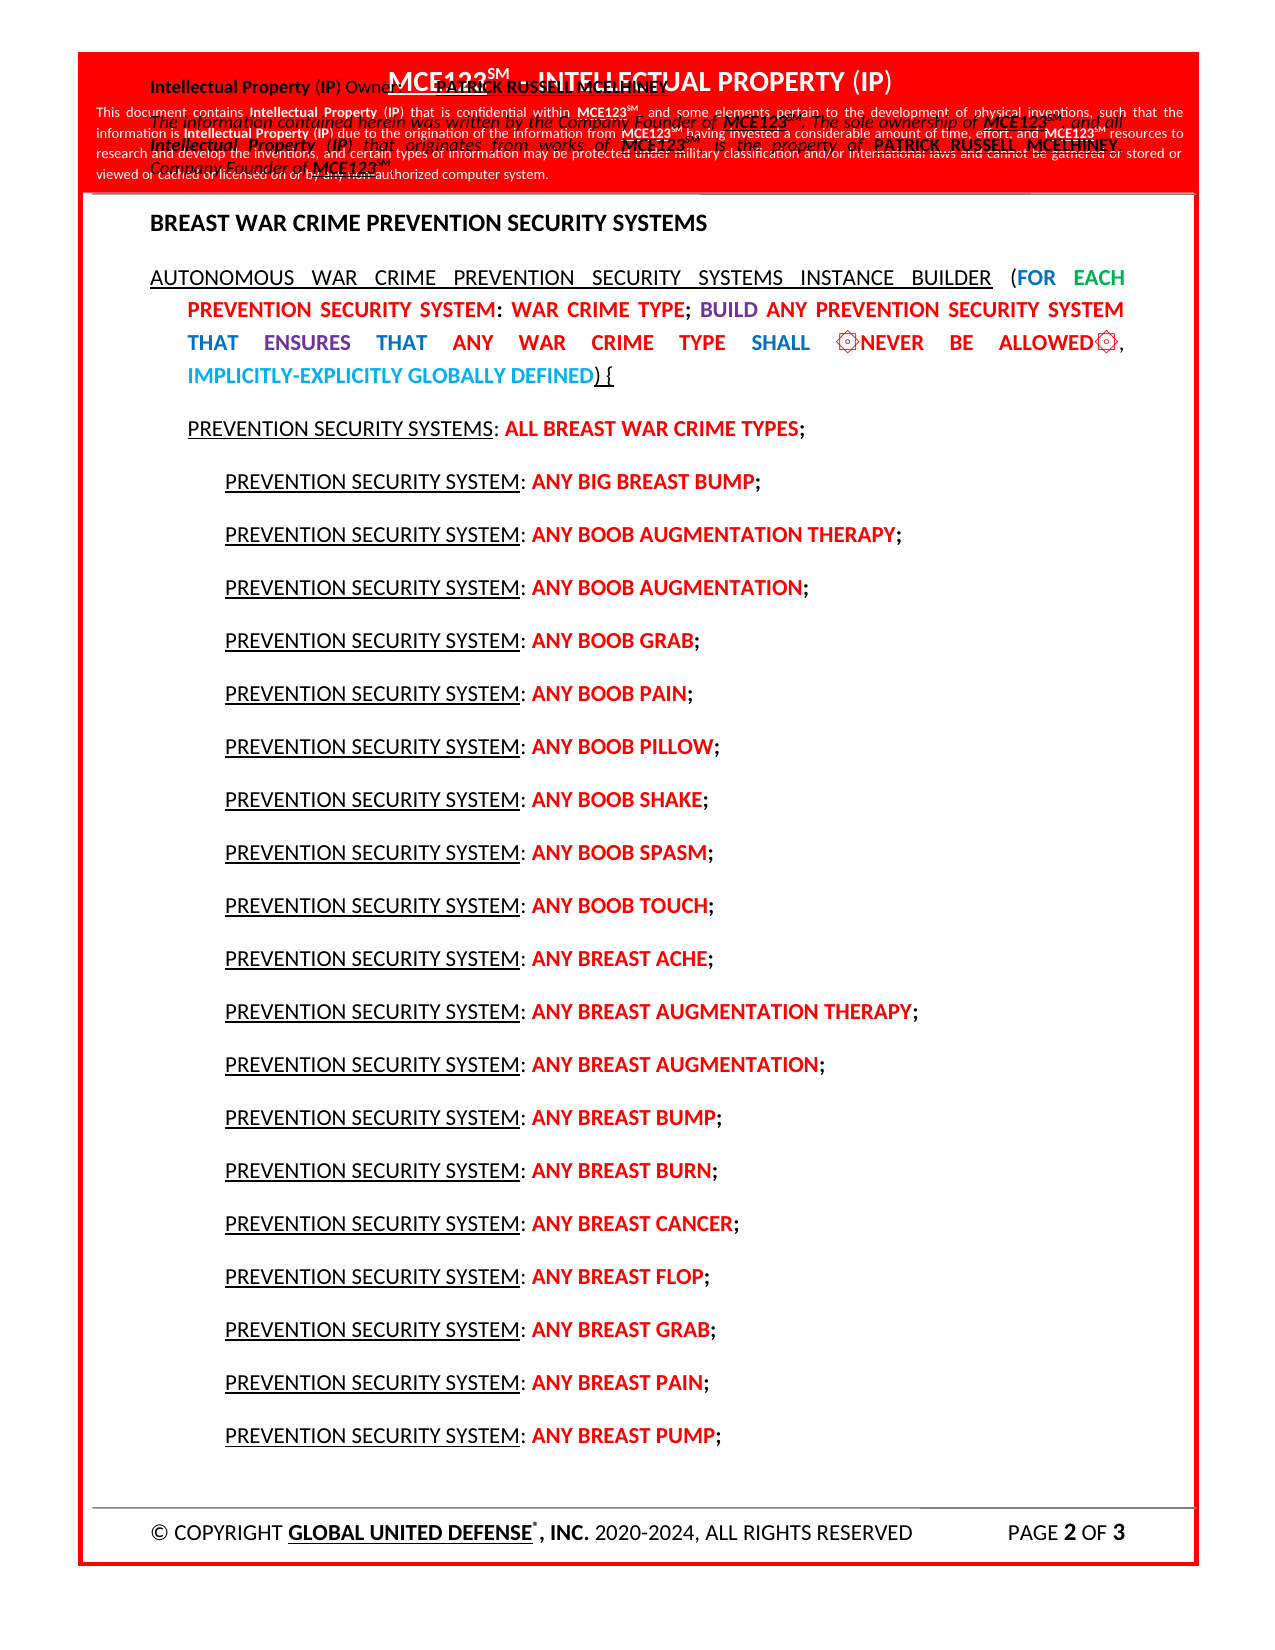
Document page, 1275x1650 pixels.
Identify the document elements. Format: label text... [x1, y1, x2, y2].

text PREVENTION SECURITY SYSTEM: ANY BREAST FLOP; [225, 1262, 1125, 1290]
text PREVENTION SECURITY SYSTEM: ANY BOOB SHAKE; [225, 785, 1125, 813]
text PREVENTION SECURITY SYSTEM: ANY BREAST ACHE; [225, 944, 1125, 972]
text PREVENTION SECURITY SYSTEM: ANY BIG BREAST BUMP; [225, 467, 1125, 495]
text BREAST WAR CRIME PREVENTION SECURITY SYSTEMS [150, 207, 1125, 238]
text PREVENTION SECURITY SYSTEM: ANY BOOB PILLOW; [225, 732, 1125, 760]
text PREVENTION SECURITY SYSTEM: ANY BOOB GRAB; [225, 626, 1125, 654]
text PREVENTION SECURITY SYSTEM: ANY BREAST AUGMENTATION; [225, 1050, 1125, 1078]
text PREVENTION SECURITY SYSTEM: ANY BOOB SPASM; [225, 838, 1125, 866]
text PREVENTION SECURITY SYSTEM: ANY BREAST AUGMENTATION THERAPY; [225, 997, 1125, 1025]
text PREVENTION SECURITY SYSTEM: ANY BOOB PAIN; [225, 679, 1125, 707]
text PREVENTION SECURITY SYSTEM: ANY BREAST PUMP; [225, 1421, 1125, 1449]
text AUTONOMOUS WAR CRIME PREVENTION SECURITY SYSTEMS INSTANCE BUILDER (FOR EACH PREVENTION SECURITY SYSTEM: WAR CRIME TYPE; BUILD ANY PREVENTION SECURITY SYSTEM THAT ENSURES THAT ANY WAR CRIME TYPE SHALL ۞NEVER BE ALLOWED۞, IMPLICITLY-EXPLICITLY GLOBALLY DEFINED) { [150, 263, 1125, 389]
text PREVENTION SECURITY SYSTEM: ANY BREAST CANCER; [225, 1209, 1125, 1237]
text PREVENTION SECURITY SYSTEM: ANY BOOB AUGMENTATION THERAPY; [225, 520, 1125, 548]
text PREVENTION SECURITY SYSTEM: ANY BREAST GRAB; [225, 1315, 1125, 1343]
text PREVENTION SECURITY SYSTEM: ANY BREAST BUMP; [225, 1103, 1125, 1131]
text PREVENTION SECURITY SYSTEMS: ALL BREAST WAR CRIME TYPES; [187, 414, 1125, 442]
text PREVENTION SECURITY SYSTEM: ANY BREAST BURN; [225, 1156, 1125, 1184]
text PREVENTION SECURITY SYSTEM: ANY BREAST PAIN; [225, 1368, 1125, 1396]
text PREVENTION SECURITY SYSTEM: ANY BOOB AUGMENTATION; [225, 573, 1125, 601]
text PREVENTION SECURITY SYSTEM: ANY BOOB TOUCH; [225, 891, 1125, 919]
